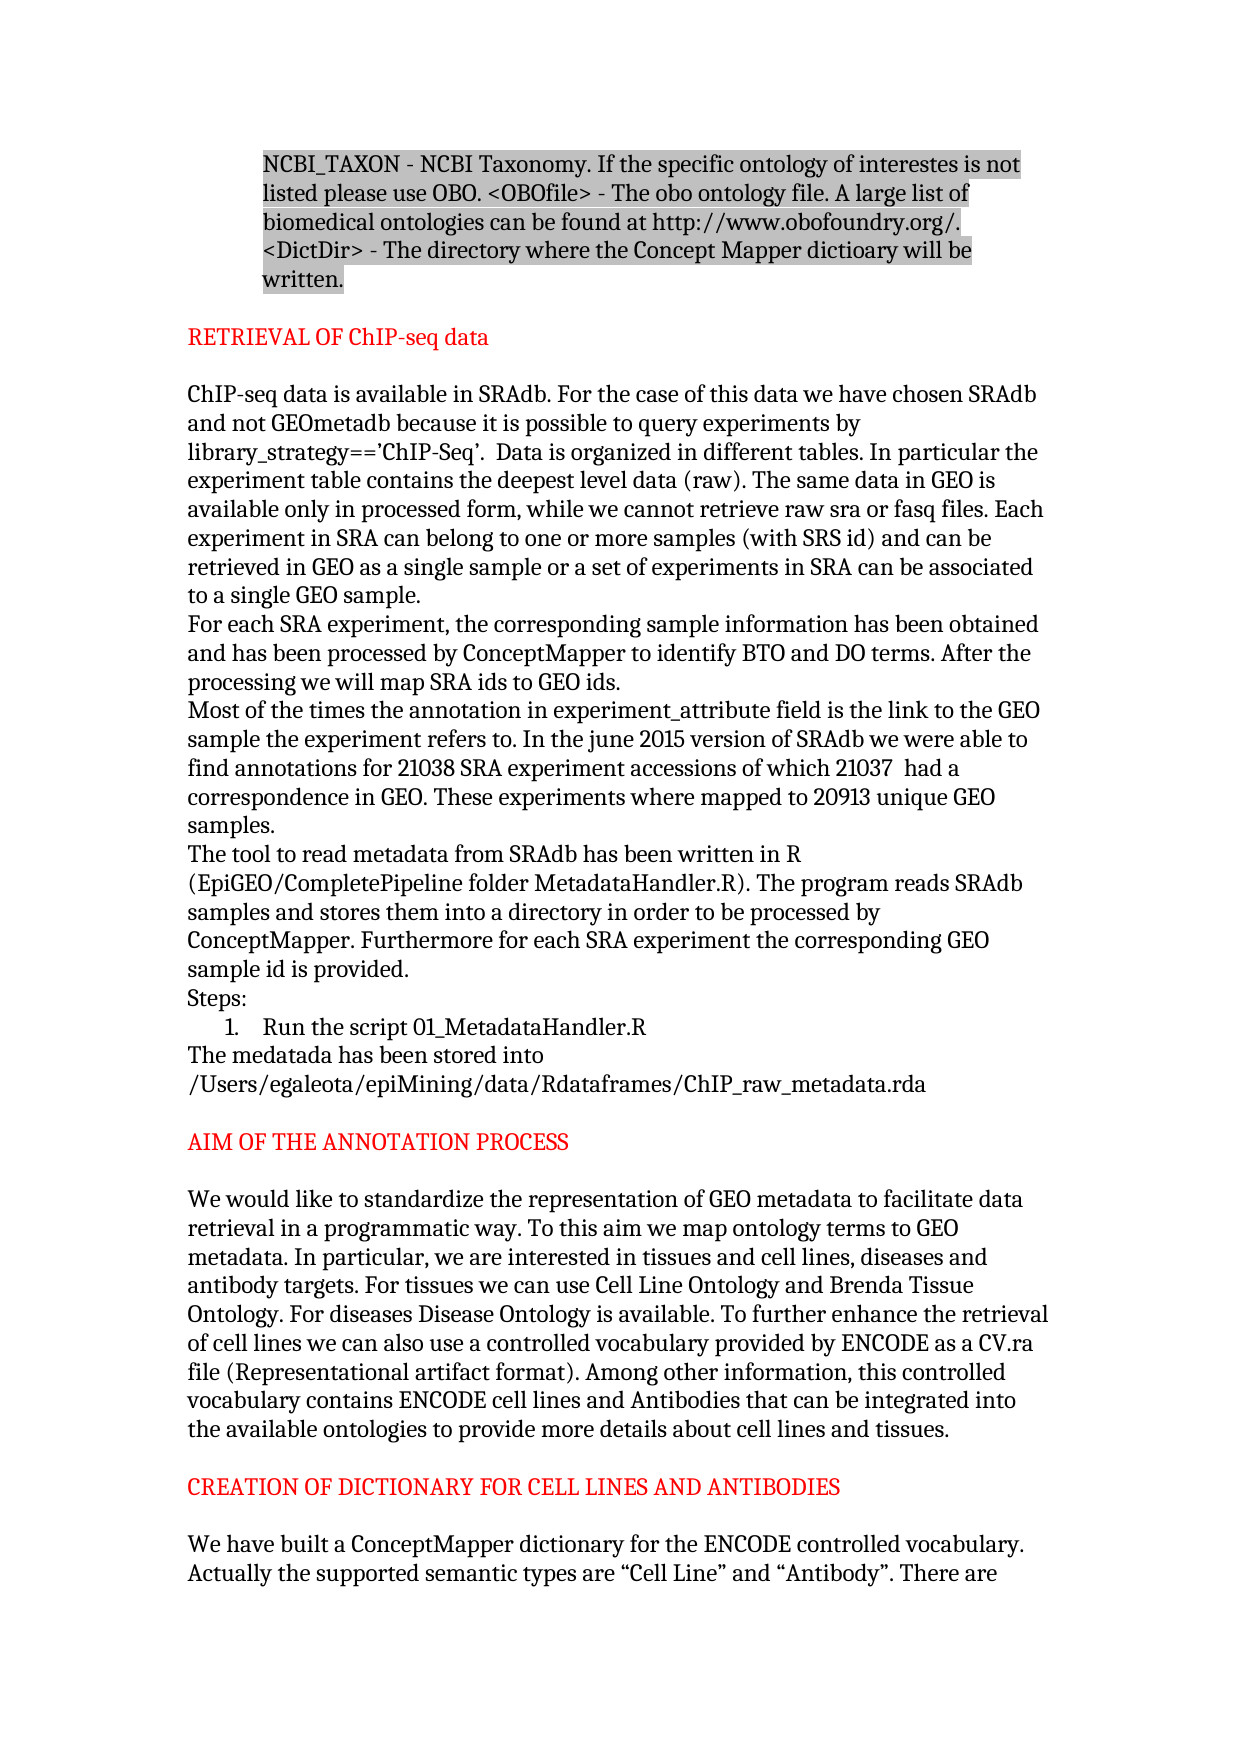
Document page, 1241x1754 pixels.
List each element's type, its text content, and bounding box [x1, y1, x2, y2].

text CREATION OF DICTIONARY FOR CELL LINES AND ANTIBODIES [187, 1472, 1053, 1501]
text The medatada has been stored into /Users/egaleota/epiMining/data/Rdataframes/ChIP_raw_metadata.rda [187, 1041, 1053, 1099]
text The tool to read metadata from SRAdb has been written in R (EpiGEO/CompletePipeline folder MetadataHandler.R). The program reads SRAdb samples and stores them into a directory in order to be processed by ConceptMapper. Furthermore for each SRA experiment the corresponding GEO sample id is provided. [187, 840, 1053, 984]
text Most of the times the annotation in experiment_attribute field is the link to the GEO sample the experiment refers to. In the june 2015 version of SRAdb we were able to find annotations for 21038 SRA experiment accessions of which 21037 had a correspondence in GEO. These experiments where mapped to 20913 unique GEO samples. [187, 696, 1053, 840]
text AIM OF THE ANNOTATION PROCESS [187, 1127, 1053, 1156]
text ChIP-seq data is available in SRAdb. For the case of this data we have chosen SRAdb and not GEOmetadb because it is possible to query experiments by library_strategy==’ChIP-Seq’. Data is organized in different tables. In particular the experiment table contains the deepest level data (raw). The same data in GEO is available only in processed form, while we cannot retrieve raw sra or fasq files. Each experiment in SRA can belong to one or more samples (with SRS id) and can be retrieved in GEO as a single sample or a set of experiments in SRA can be associated to a single GEO sample. [187, 380, 1053, 610]
text Steps: [187, 984, 1053, 1012]
text We would like to standardize the representation of GEO metadata to facilitate data retrieval in a programmatic way. To this aim we map ontology terms to GEO metadata. In particular, we are interested in tissues and cell lines, diseases and antibody targets. For tissues we can use Cell Line Ontology and Brenda Tissue Ontology. For diseases Disease Ontology is available. To further enhance the retrieval of cell lines we can also use a controlled vocabulary provided by ENCODE as a CV.ra file (Representational artifact format). Among other information, this controlled vocabulary contains ENCODE cell lines and Antibodies that can be integrated into the available ontologies to provide more details about cell lines and tissues. [187, 1185, 1053, 1444]
text RETRIEVAL OF ChIP-seq data [187, 322, 1053, 351]
list Run the script 01_MetadataHandler.R [225, 1012, 1053, 1041]
text For each SRA experiment, the corresponding sample information has been obtained and has been processed by ConceptMapper to identify BTO and DO terms. After the processing we will map SRA ids to GEO ids. [187, 610, 1053, 696]
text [187, 1530, 1053, 1587]
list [225, 150, 1053, 294]
